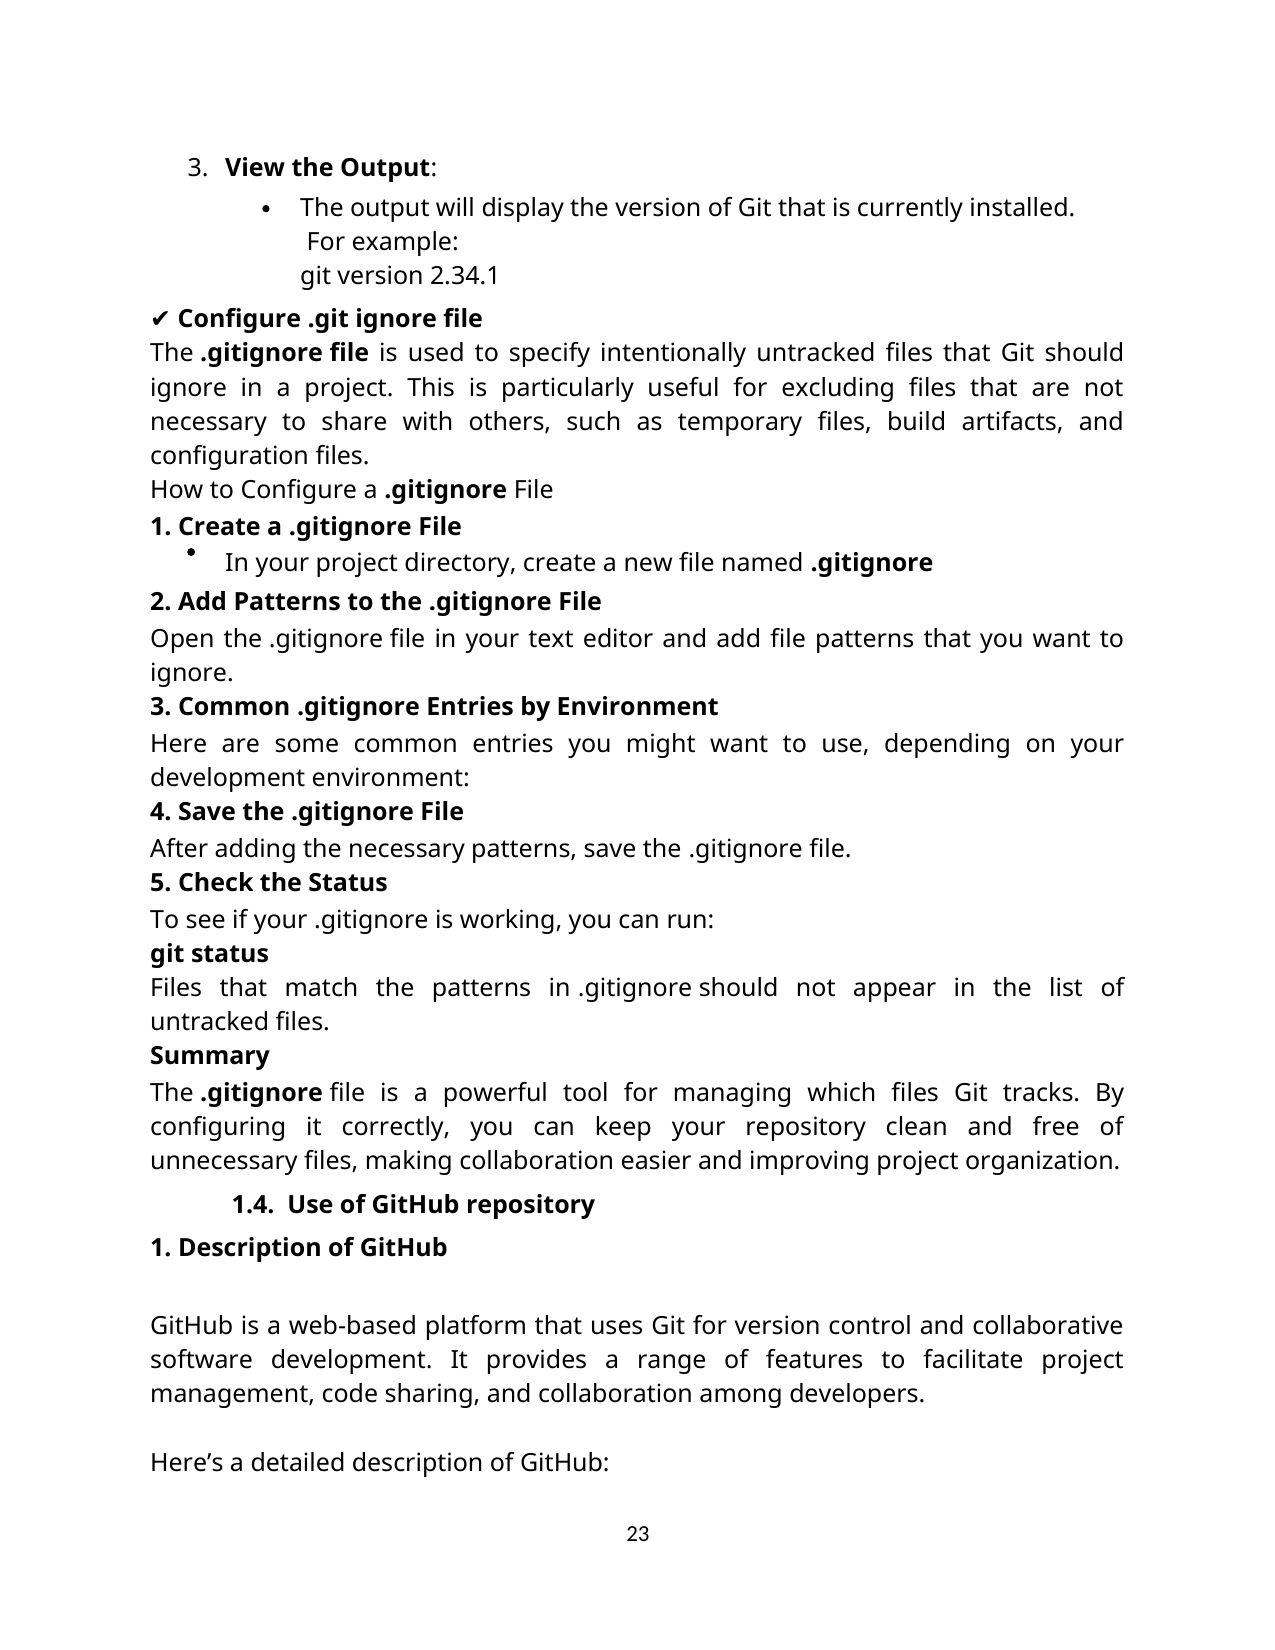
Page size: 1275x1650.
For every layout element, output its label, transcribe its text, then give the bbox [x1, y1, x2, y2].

text For example: [300, 223, 1125, 257]
subtitle 2. Add Patterns to the .gitignore File [150, 584, 1125, 618]
subtitle How to Configure a .gitignore File [150, 471, 1125, 505]
subtitle 4. Save the .gitignore File [150, 794, 1125, 828]
subtitle 1. Create a .gitignore File [150, 508, 1125, 542]
subtitle 5. Check the Status [150, 865, 1125, 899]
text 1. Description of GitHub [150, 1220, 1125, 1264]
list View the Output: [187, 150, 1125, 184]
text Here’s a detailed description of GitHub: [150, 1444, 1125, 1478]
text git version 2.34.1 [300, 257, 1125, 291]
text ✔ Configure .git ignore file [150, 291, 1125, 335]
text git status [150, 936, 1125, 969]
text The .gitignore file is used to specify intentionally untracked files that Git should ignore in a project. This is particularly useful for excluding files that are not necessary to share with others, such as temporary files, build artifacts, and configuration files. [150, 335, 1125, 471]
subtitle Summary [150, 1038, 1125, 1072]
subtitle 3. Common .gitignore Entries by Environment [150, 689, 1125, 723]
text GitHub is a web-based platform that uses Git for version control and collaborative software development. It provides a range of features to facilitate project management, code sharing, and collaboration among developers. [150, 1308, 1125, 1410]
text Files that match the patterns in .gitignore should not appear in the list of untracked files. [150, 969, 1125, 1038]
text The .gitignore file is a powerful tool for managing which files Git tracks. By configuring it correctly, you can keep your repository clean and free of unnecessary files, making collaboration easier and improving project organization. [150, 1074, 1125, 1177]
text Open the .gitignore file in your text editor and add file patterns that you want to ignore. [150, 621, 1125, 689]
list 1.4. Use of GitHub repository [225, 1177, 1125, 1220]
text After adding the necessary patterns, save the .gitignore file. [150, 831, 1125, 865]
text To see if your .gitignore is working, you can run: [150, 901, 1125, 936]
list In your project directory, create a new file named .gitignore [187, 545, 1125, 579]
text Here are some common entries you might want to use, depending on your development environment: [150, 726, 1125, 794]
list The output will display the version of Git that is currently installed. [262, 189, 1125, 223]
